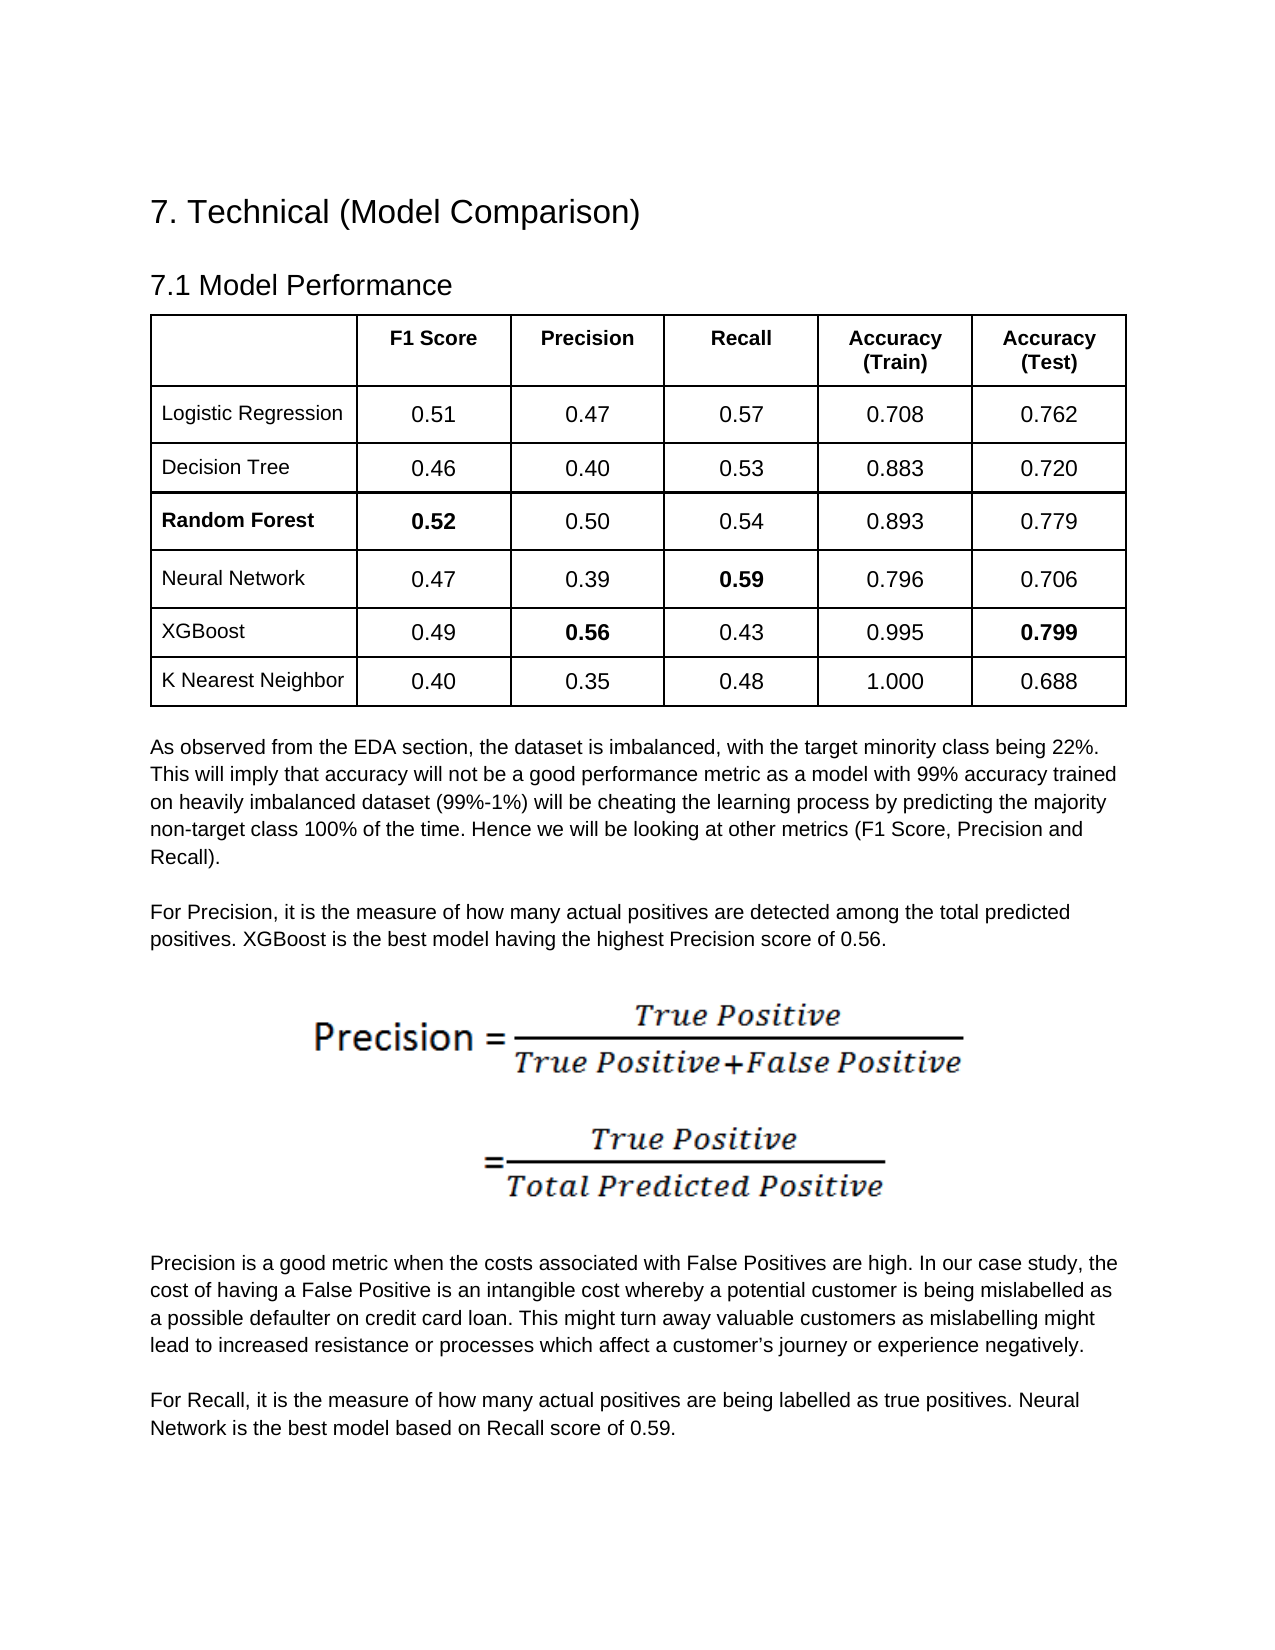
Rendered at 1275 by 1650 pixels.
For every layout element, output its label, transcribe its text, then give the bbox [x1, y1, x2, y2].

table_cell 0.57 [665, 387, 817, 442]
table_cell 0.48 [665, 658, 817, 705]
table_cell 0.53 [665, 444, 817, 491]
table_cell 0.56 [512, 609, 663, 656]
table_cell Logistic Regression [152, 387, 356, 442]
table_cell 0.52 [358, 494, 510, 549]
table_cell 0.688 [973, 658, 1125, 705]
table_cell 0.51 [358, 387, 510, 442]
picture [280, 982, 995, 1220]
table_cell 0.47 [512, 387, 663, 442]
text For Recall, it is the measure of how many actual positives are being labelled as true positives. Neural Network is the best model based on Recall score of 0.59. [150, 1388, 1125, 1440]
text As observed from the EDA section, the dataset is imbalanced, with the target minority class being 22%. This will imply that accuracy will not be a good performance metric as a model with 99% accuracy trained on heavily imbalanced dataset (99%-1%) will be cheating the learning process by predicting the majority non-target class 100% of the time. Hence we will be looking at other metrics (F1 Score, Precision and Recall). [150, 735, 1125, 869]
table_cell XGBoost [152, 609, 356, 656]
table_cell 0.50 [512, 494, 663, 549]
subtitle 7.1 Model Performance [150, 268, 1125, 301]
table_header [152, 316, 356, 384]
table_cell 0.46 [358, 444, 510, 491]
table_header Accuracy (Train) [819, 316, 971, 384]
table_header Precision [512, 316, 663, 384]
table_cell 0.799 [973, 609, 1125, 656]
table_cell 0.796 [819, 551, 971, 607]
table_header Recall [665, 316, 817, 384]
table_cell 0.883 [819, 444, 971, 491]
table_cell 0.39 [512, 551, 663, 607]
table_cell Random Forest [152, 494, 356, 549]
table_cell K Nearest Neighbor [152, 658, 356, 705]
table_cell 0.995 [819, 609, 971, 656]
table_cell 0.54 [665, 494, 817, 549]
table_cell 0.43 [665, 609, 817, 656]
table_cell 0.49 [358, 609, 510, 656]
subtitle 7. Technical (Model Comparison) [150, 192, 1125, 230]
table_cell Neural Network [152, 551, 356, 607]
table_cell 0.706 [973, 551, 1125, 607]
text For Precision, it is the measure of how many actual positives are detected among the total predicted positives. ​​XGBoost is the best model having the highest Precision score of 0.56. [150, 900, 1125, 951]
table_cell 0.35 [512, 658, 663, 705]
table_cell 1.000 [819, 658, 971, 705]
table_cell 0.720 [973, 444, 1125, 491]
table_cell Decision Tree [152, 444, 356, 491]
table_cell 0.779 [973, 494, 1125, 549]
text Precision is a good metric when the costs associated with False Positives are high. In our case study, the cost of having a False Positive is an intangible cost whereby a potential customer is being mislabelled as a possible defaulter on credit card loan. This might turn away valuable customers as mislabelling might lead to increased resistance or processes which affect a customer’s journey or experience negatively. [150, 1251, 1125, 1357]
table_cell 0.40 [358, 658, 510, 705]
table_cell 0.762 [973, 387, 1125, 442]
table_cell 0.59 [665, 551, 817, 607]
table_cell 0.47 [358, 551, 510, 607]
table_header F1 Score [358, 316, 510, 384]
table_header Accuracy (Test) [973, 316, 1125, 384]
table_cell 0.708 [819, 387, 971, 442]
table_cell 0.40 [512, 444, 663, 491]
table_cell 0.893 [819, 494, 971, 549]
